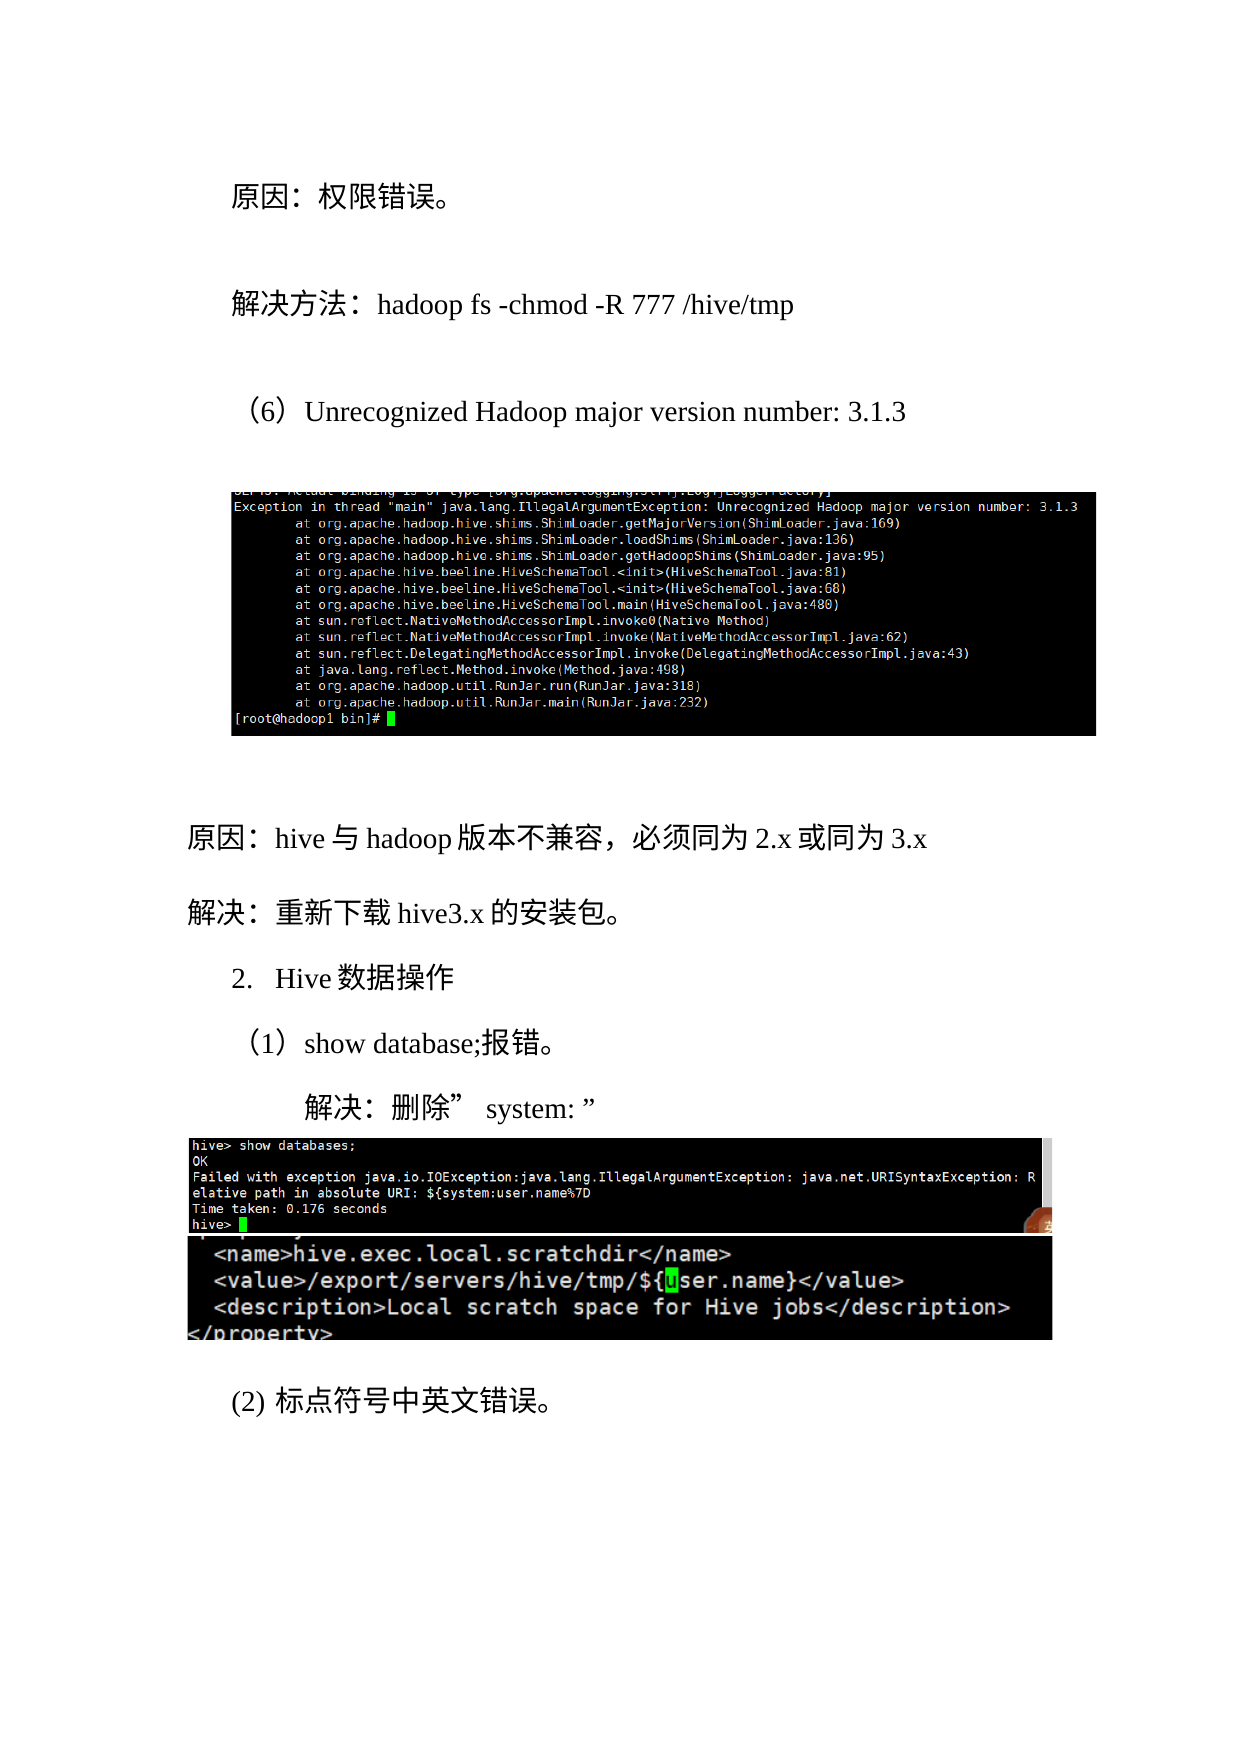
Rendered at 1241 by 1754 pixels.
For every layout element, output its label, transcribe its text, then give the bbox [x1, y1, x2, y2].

list 标点符号中英文错误。 [187, 1366, 1053, 1431]
list show database;报错。 [231, 1009, 1053, 1074]
list 原因：权限错误。 [231, 162, 1053, 227]
list Hive数据操作 [231, 944, 1053, 1009]
list Unrecognized Hadoop major version number: 3.1.3 [187, 377, 1053, 442]
list 解决：删除” system: ” [187, 1074, 1053, 1138]
subtitle 原因：hive与hadoop版本不兼容，必须同为2.x或同为3.x [187, 804, 1053, 869]
picture [187, 1138, 1053, 1233]
picture [231, 492, 1097, 736]
list 解决方法：hadoop fs -chmod -R 777 /hive/tmp [231, 269, 1053, 334]
text 解决：重新下载hive3.x的安装包。 [187, 879, 1053, 944]
picture [187, 1236, 1053, 1340]
